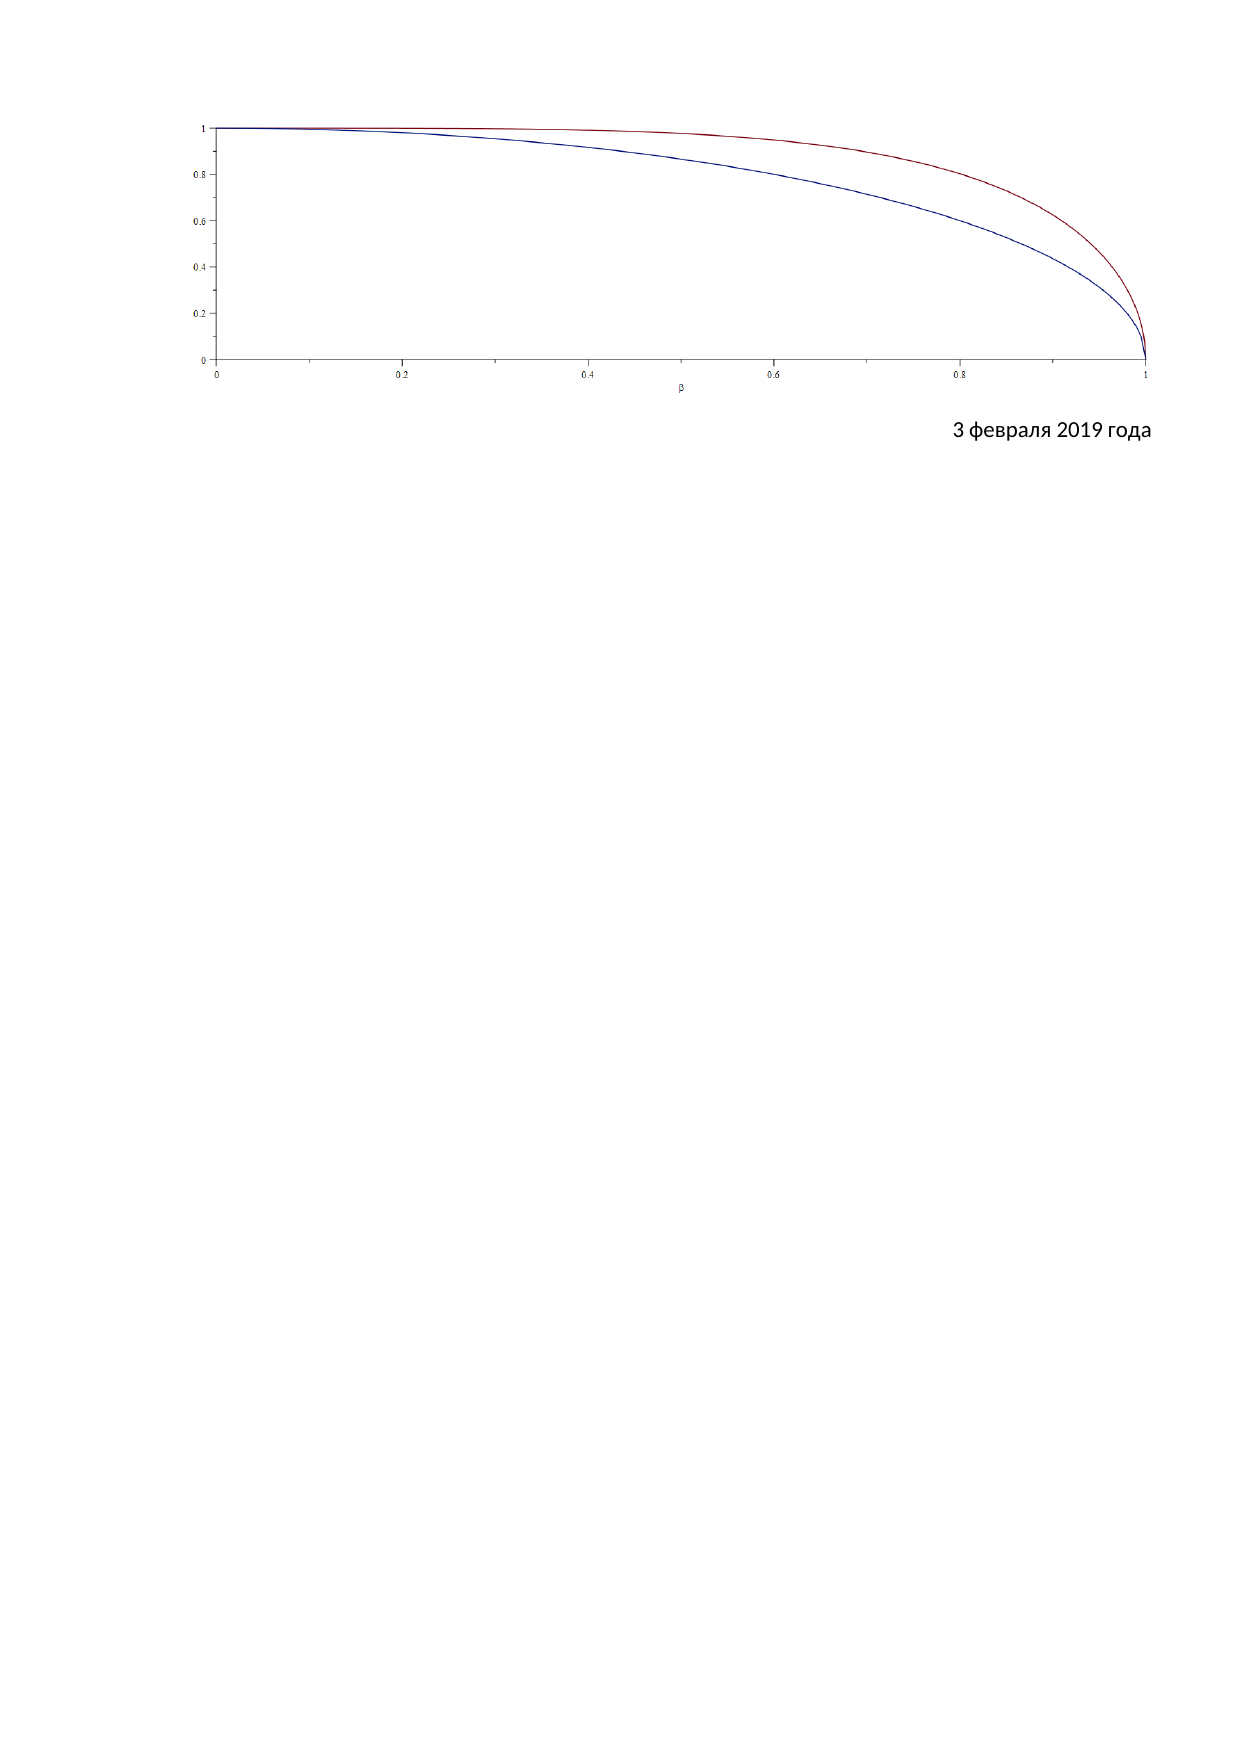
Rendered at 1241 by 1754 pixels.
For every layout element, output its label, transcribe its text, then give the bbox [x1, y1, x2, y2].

text 3 февраля 2019 года [177, 415, 1152, 443]
